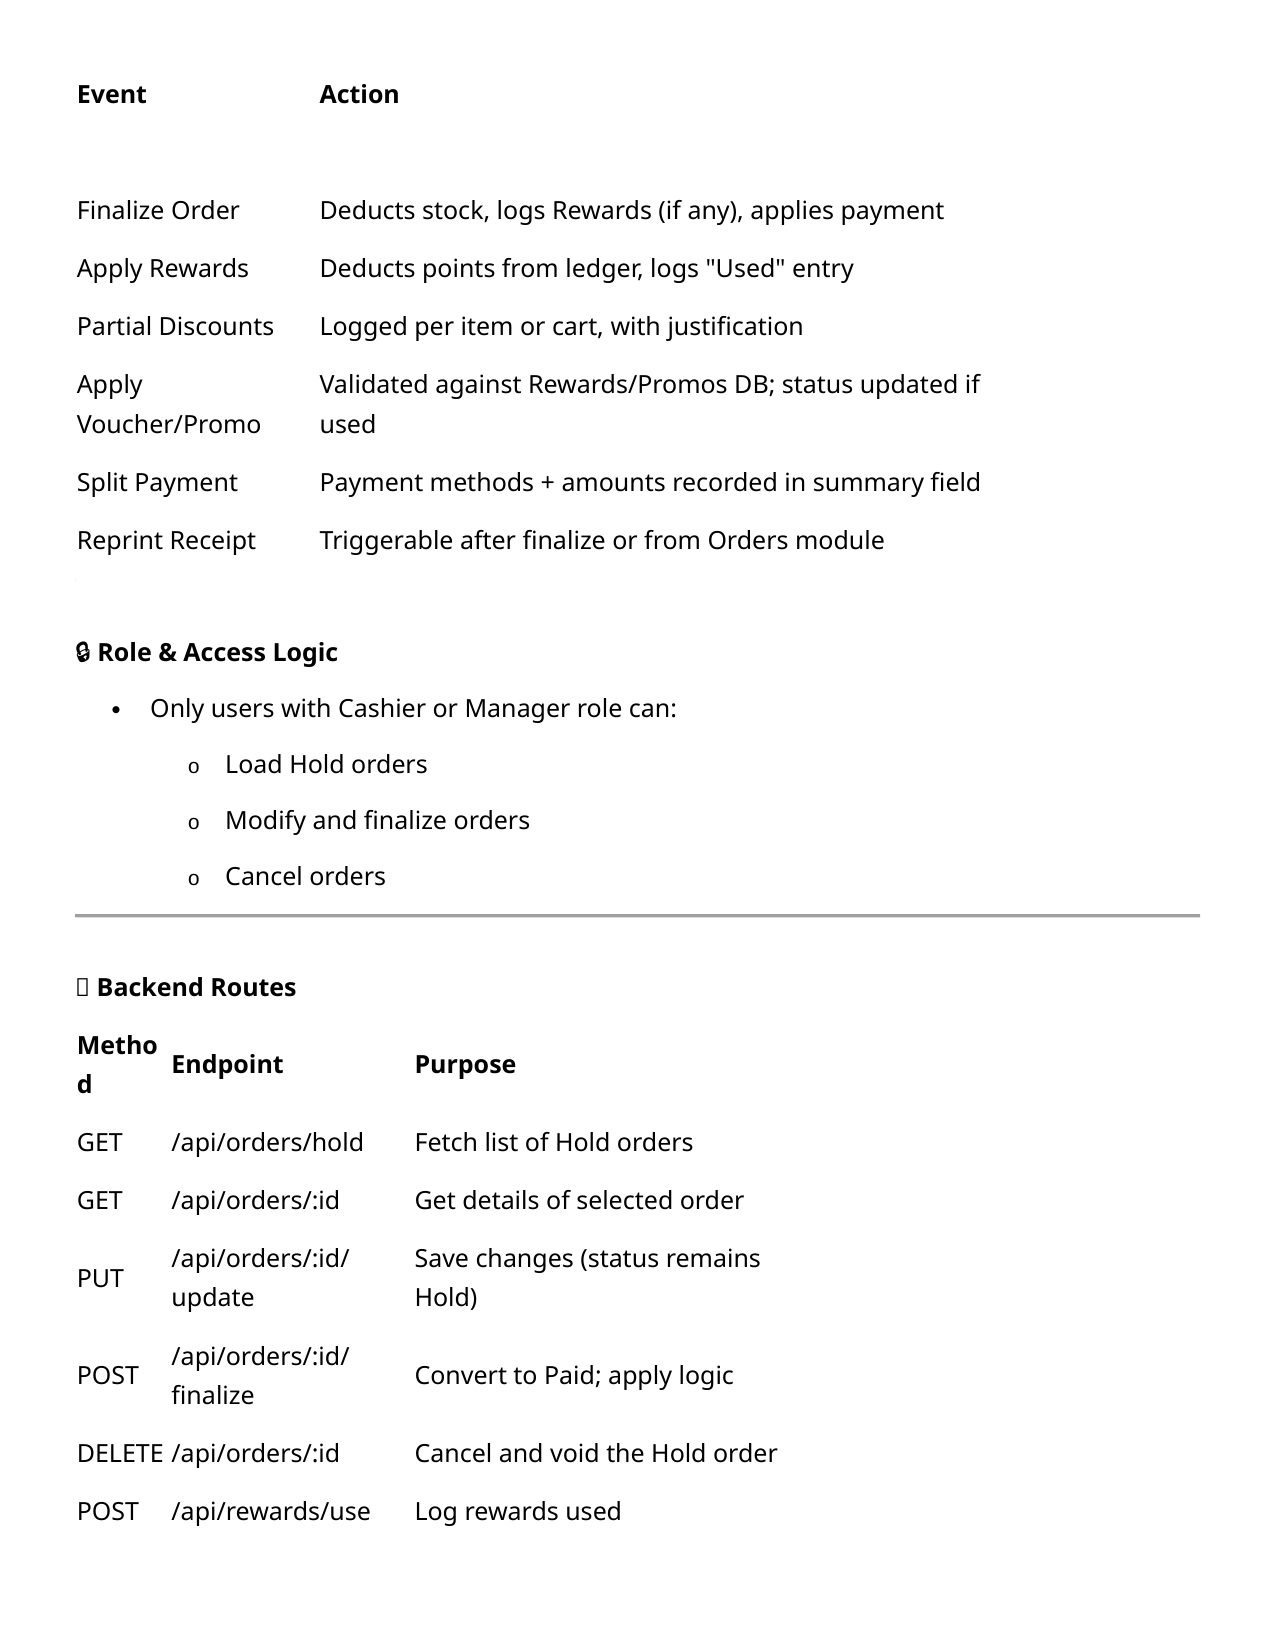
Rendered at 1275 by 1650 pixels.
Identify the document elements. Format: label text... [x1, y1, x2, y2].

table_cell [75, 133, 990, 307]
list Load Hold orders [187, 747, 1200, 781]
list Only users with Cashier or Manager role can: [112, 691, 1200, 725]
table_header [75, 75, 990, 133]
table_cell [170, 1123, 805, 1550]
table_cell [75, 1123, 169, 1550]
list Cancel orders [187, 858, 1200, 892]
text 🔒 Role & Access Logic [75, 635, 1200, 669]
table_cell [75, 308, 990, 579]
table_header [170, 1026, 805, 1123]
list Modify and finalize orders [187, 802, 1200, 837]
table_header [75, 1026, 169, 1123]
text 🧠 Backend Routes [75, 970, 1200, 1004]
